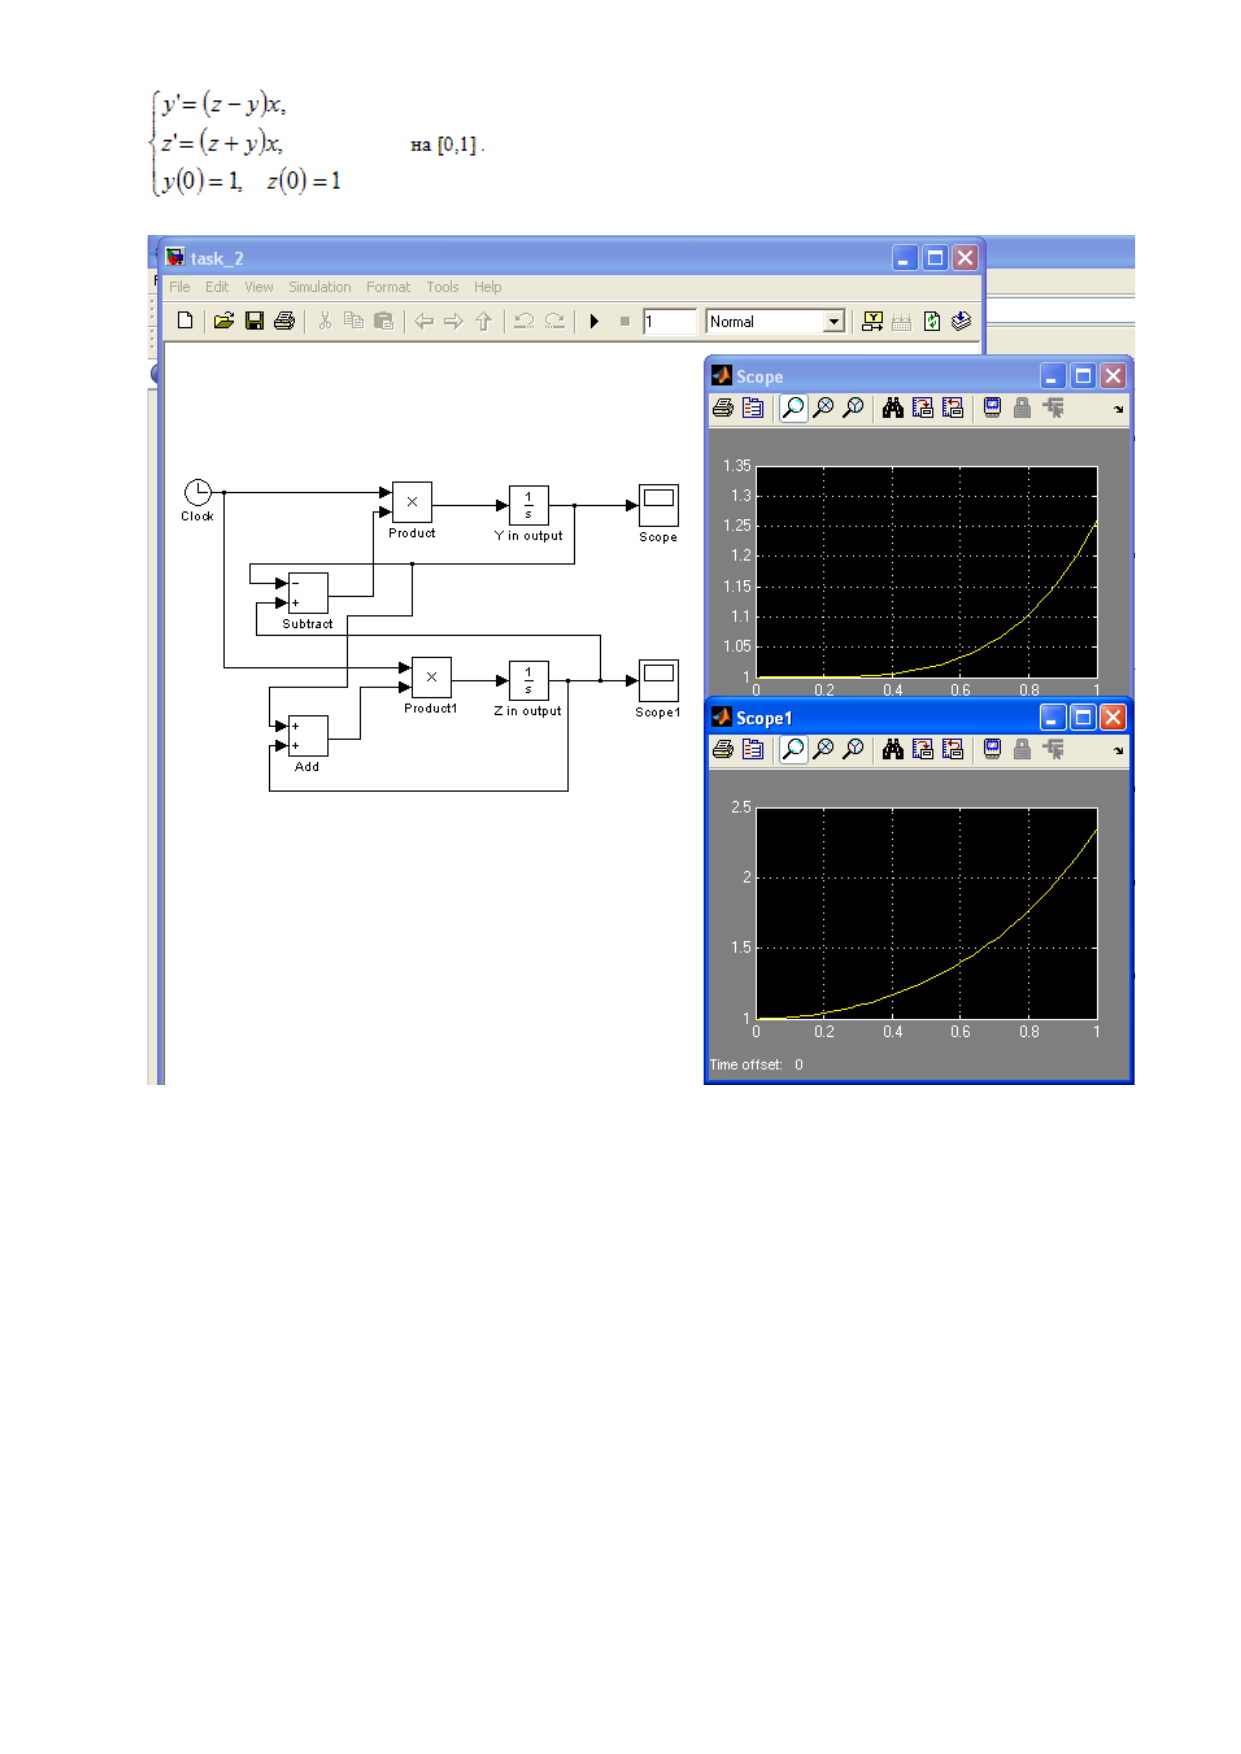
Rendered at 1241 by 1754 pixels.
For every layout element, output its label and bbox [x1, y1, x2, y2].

picture [147, 235, 1136, 1085]
picture [147, 88, 484, 200]
